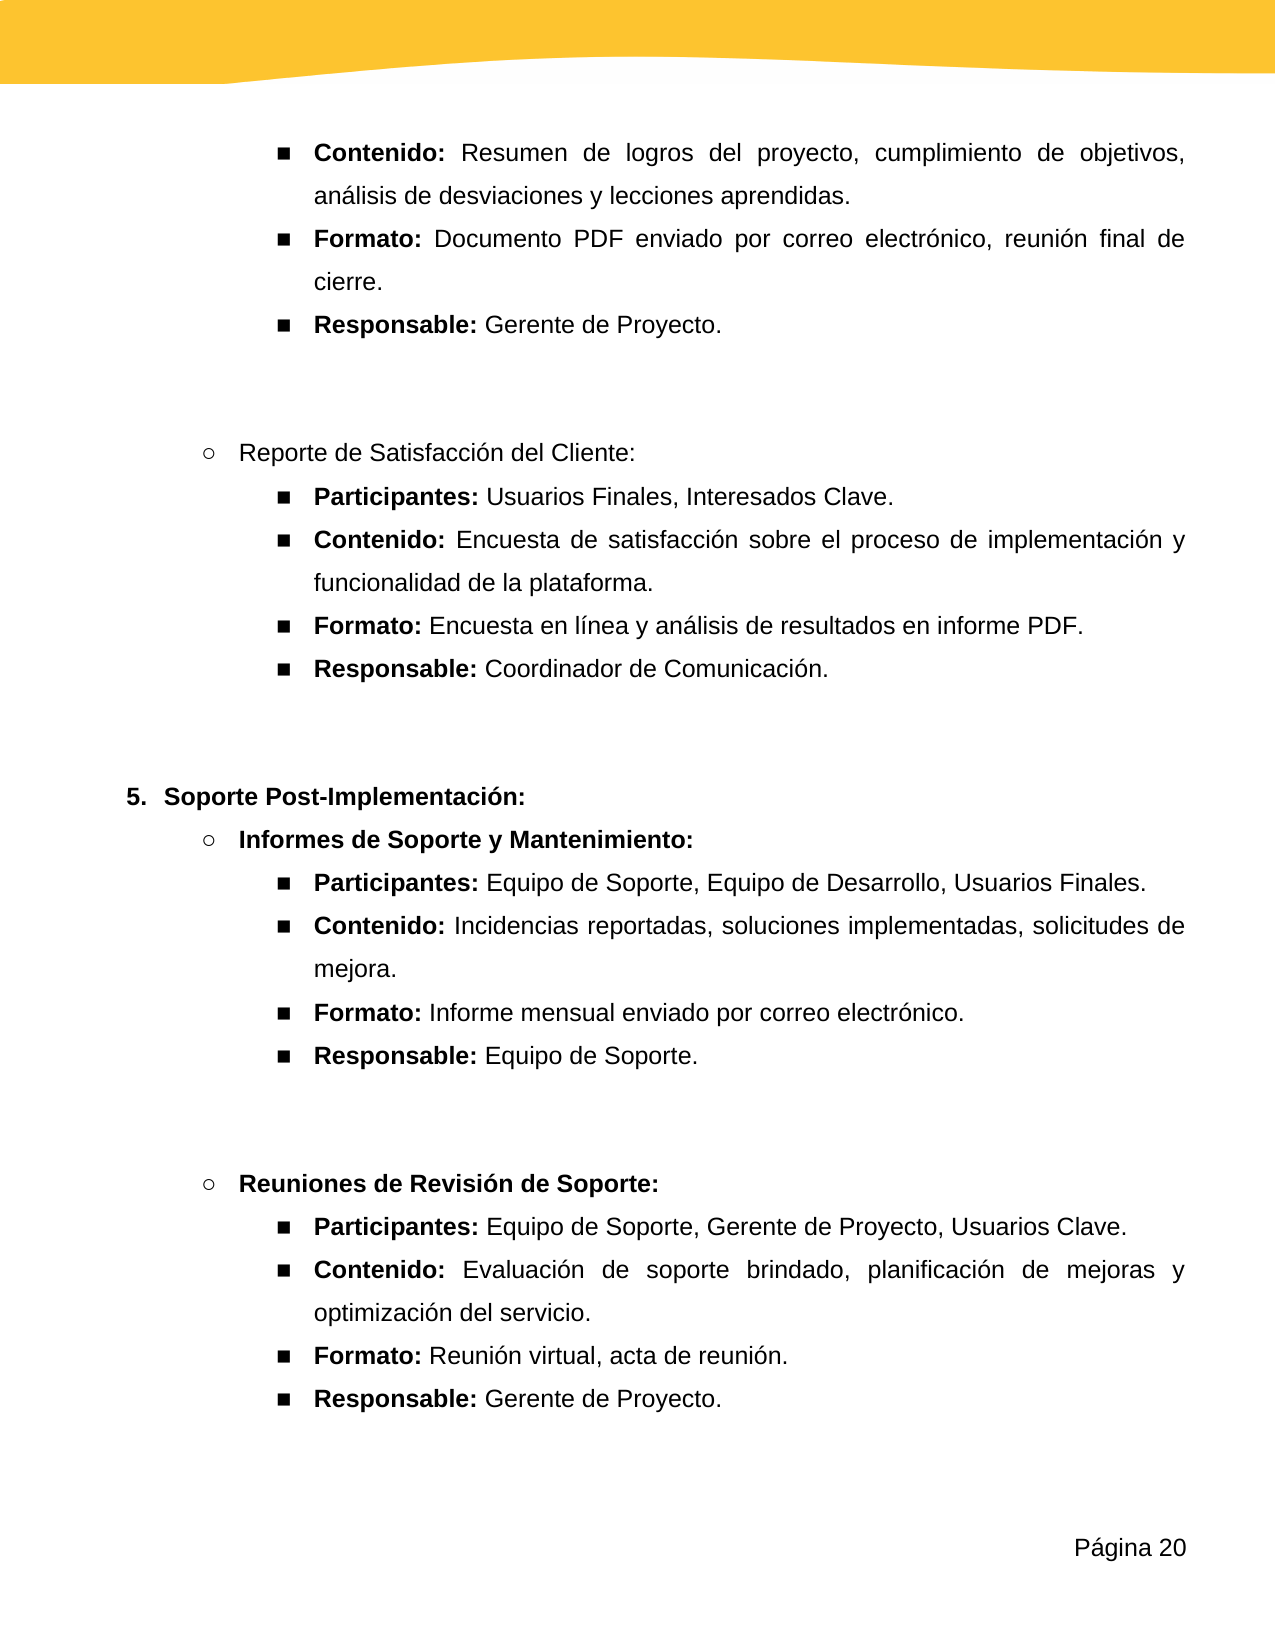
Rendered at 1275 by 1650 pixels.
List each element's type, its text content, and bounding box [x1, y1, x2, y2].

list Soporte Post-Implementación: [126, 782, 1186, 811]
list Informes de Soporte y Mantenimiento: [201, 825, 1186, 854]
list Formato: Informe mensual enviado por correo electrónico. [276, 997, 1186, 1026]
list Reuniones de Revisión de Soporte: [201, 1168, 1186, 1197]
list Formato: Documento PDF enviado por correo electrónico, reunión final de cierre. [276, 224, 1186, 296]
list Participantes: Usuarios Finales, Interesados Clave. [276, 481, 1186, 510]
list Contenido: Resumen de logros del proyecto, cumplimiento de objetivos, análisis de desviaciones y lecciones aprendidas. [276, 138, 1186, 210]
list Responsable: Coordinador de Comunicación. [276, 654, 1186, 683]
list Participantes: Equipo de Soporte, Gerente de Proyecto, Usuarios Clave. [276, 1212, 1186, 1240]
list Participantes: Equipo de Soporte, Equipo de Desarrollo, Usuarios Finales. [276, 868, 1186, 897]
list Responsable: Gerente de Proyecto. [276, 1384, 1186, 1413]
list Formato: Reunión virtual, acta de reunión. [276, 1341, 1186, 1370]
list Contenido: Evaluación de soporte brindado, planificación de mejoras y optimización del servicio. [276, 1255, 1186, 1327]
list Contenido: Incidencias reportadas, soluciones implementadas, solicitudes de mejora. [276, 911, 1186, 983]
list Formato: Encuesta en línea y análisis de resultados en informe PDF. [276, 611, 1186, 639]
picture [0, 0, 1275, 84]
list Reporte de Satisfacción del Cliente: [201, 438, 1186, 467]
list Responsable: Equipo de Soporte. [276, 1041, 1186, 1069]
list Responsable: Gerente de Proyecto. [276, 310, 1186, 339]
list Contenido: Encuesta de satisfacción sobre el proceso de implementación y funcionalidad de la plataforma. [276, 524, 1186, 596]
